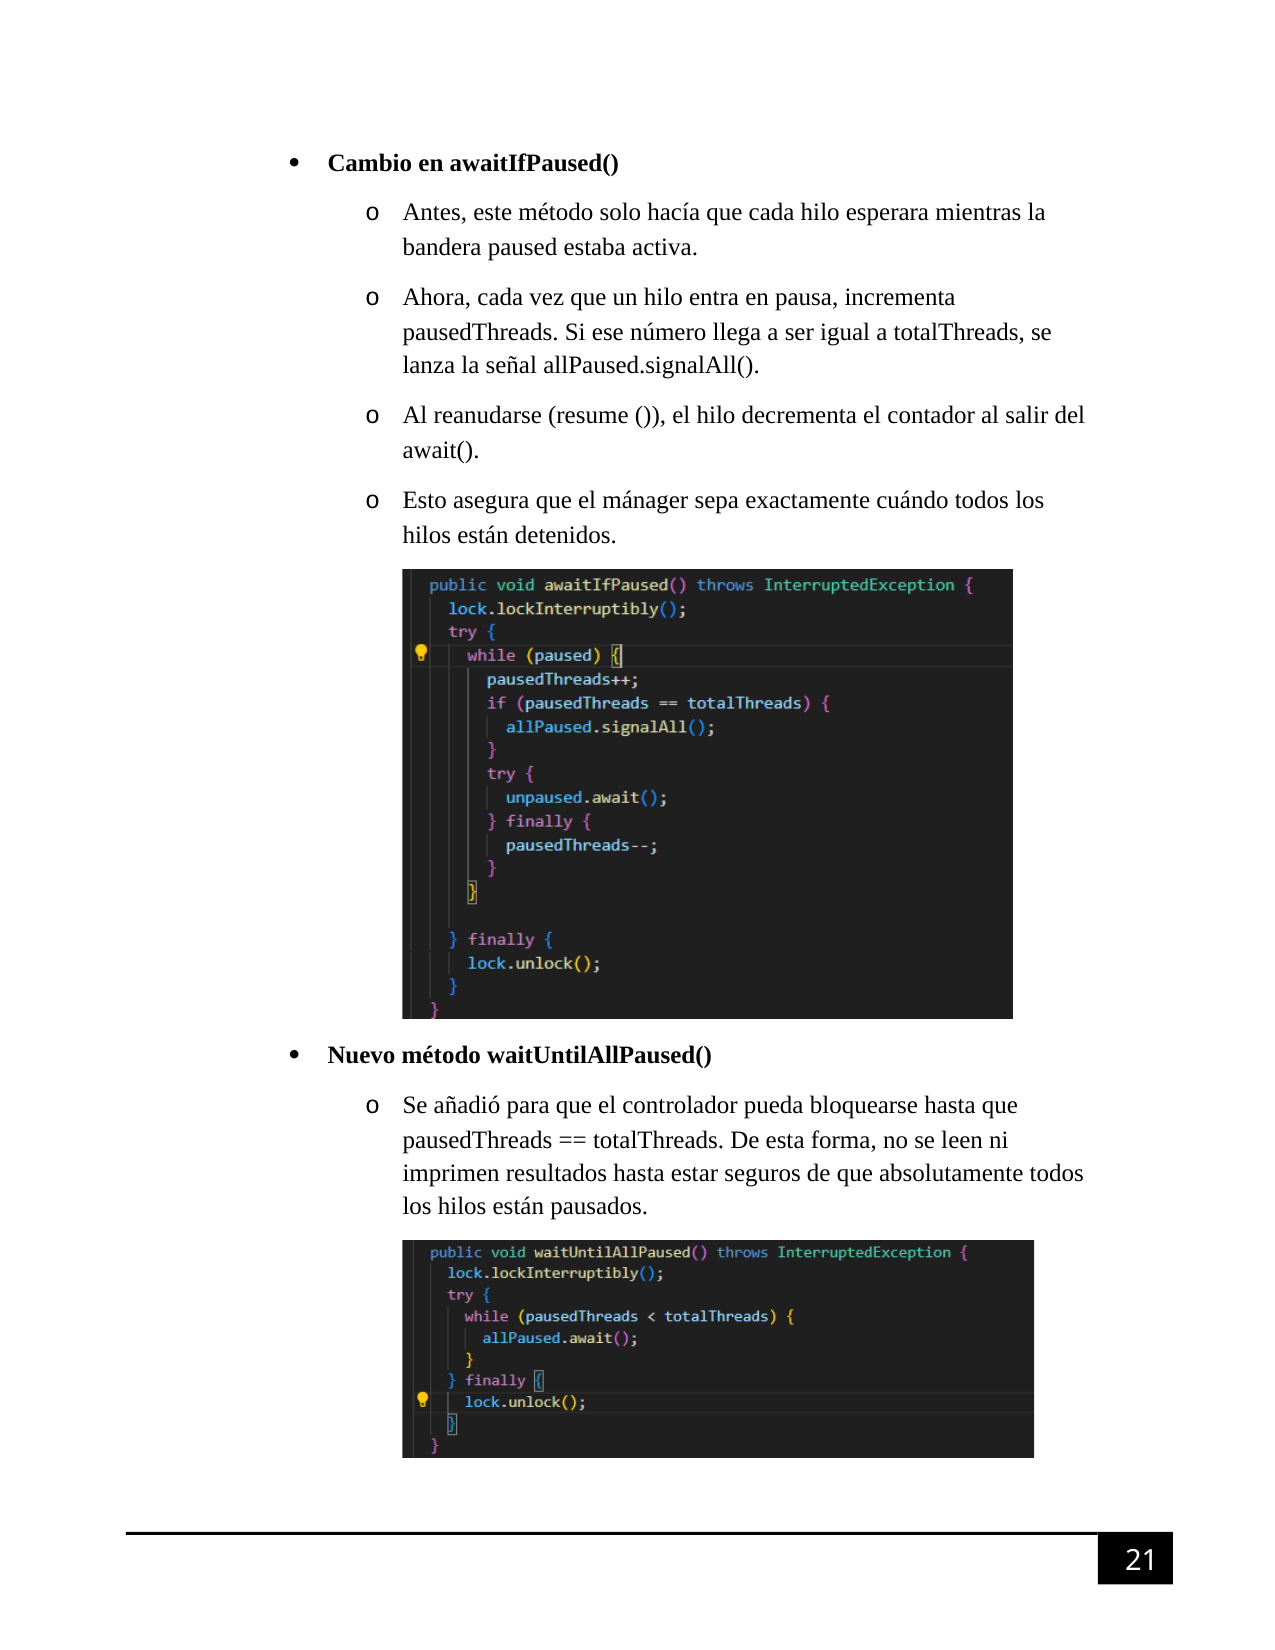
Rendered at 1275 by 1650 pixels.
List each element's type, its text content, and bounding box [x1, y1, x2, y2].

list Esto asegura que el mánager sepa exactamente cuándo todos los hilos están detenidos. [365, 485, 1098, 548]
list Cambio en awaitIfPaused() [290, 148, 1098, 176]
picture [402, 1240, 1035, 1458]
list Ahora, cada vez que un hilo entra en pausa, incrementa pausedThreads. Si ese número llega a ser igual a totalThreads, se lanza la señal allPaused.signalAll(). [365, 282, 1098, 379]
list Se añadió para que el controlador pueda bloquearse hasta que pausedThreads == totalThreads. De esta forma, no se leen ni imprimen resultados hasta estar seguros de que absolutamente todos los hilos están pausados. [365, 1090, 1098, 1220]
list Nuevo método waitUntilAllPaused() [290, 1040, 1098, 1069]
list Antes, este método solo hacía que cada hilo esperara mientras la bandera paused estaba activa. [365, 197, 1098, 261]
picture [402, 569, 1013, 1019]
list Al reanudarse (resume ()), el hilo decrementa el contador al salir del await(). [365, 400, 1098, 464]
